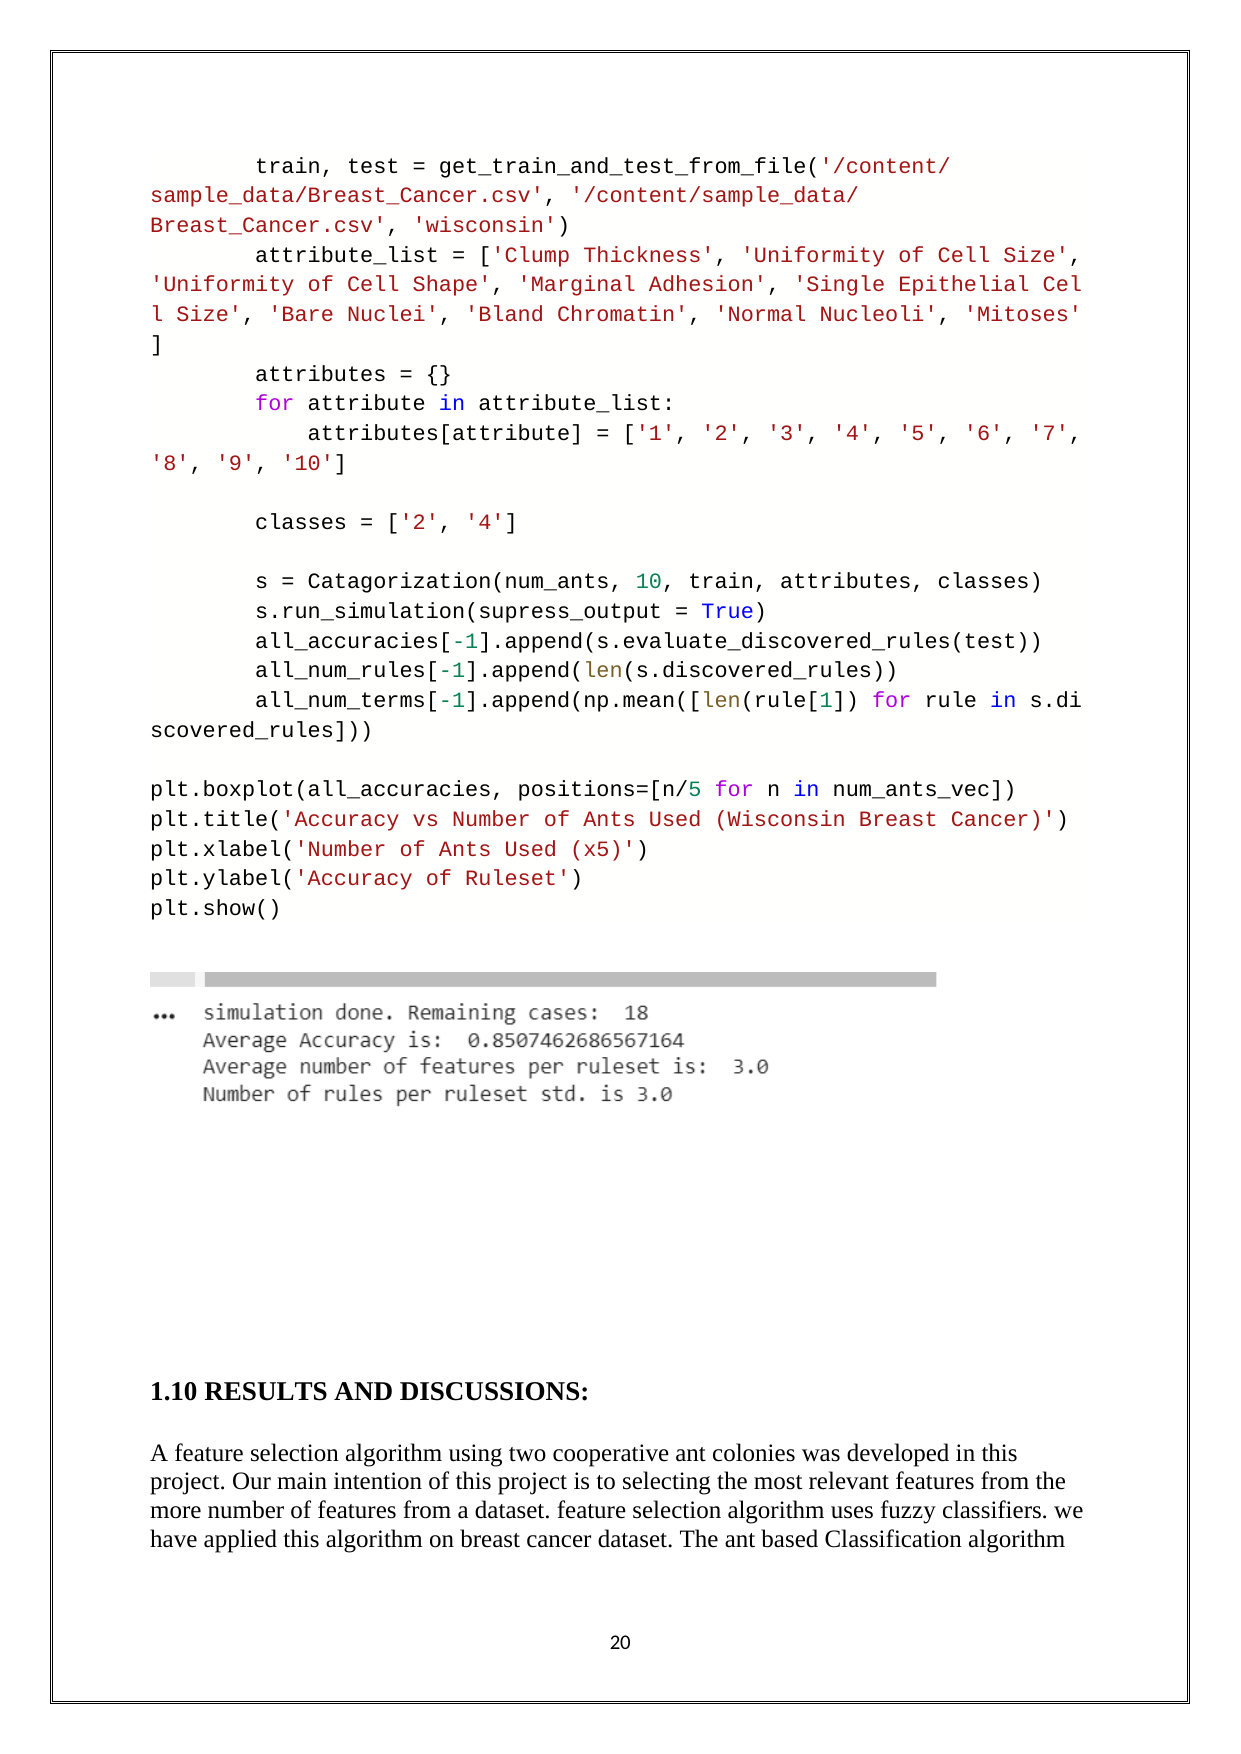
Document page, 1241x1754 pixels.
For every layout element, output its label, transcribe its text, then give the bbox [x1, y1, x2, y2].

text for attribute in attribute_list: [150, 387, 1090, 417]
text plt.title('Accuracy vs Number of Ants Used (Wisconsin Breast Cancer)') [150, 803, 1090, 833]
text s = Catagorization(num_ants, 10, train, attributes, classes) [150, 566, 1090, 595]
text attributes = {} [150, 358, 1090, 387]
text all_num_rules[-1].append(len(s.discovered_rules)) [150, 655, 1090, 684]
text attributes[attribute] = ['1', '2', '3', '4', '5', '6', '7', '8', '9', '10'] [150, 417, 1090, 477]
text classes = ['2', '4'] [150, 506, 1090, 536]
picture [150, 972, 937, 1293]
text train, test = get_train_and_test_from_file('/content/sample_data/Breast_Cancer.csv', '/content/sample_data/Breast_Cancer.csv', 'wisconsin') [150, 150, 1090, 239]
text plt.boxplot(all_accuracies, positions=[n/5 for n in num_ants_vec]) [150, 773, 1090, 803]
text plt.ylabel('Accuracy of Ruleset') [150, 862, 1090, 892]
text all_num_terms[-1].append(np.mean([len(rule[1]) for rule in s.discovered_rules])) [150, 684, 1090, 744]
text attribute_list = ['Clump Thickness', 'Uniformity of Cell Size', 'Uniformity of Cell Shape', 'Marginal Adhesion', 'Single Epithelial Cell Size', 'Bare Nuclei', 'Bland Chromatin', 'Normal Nucleoli', 'Mitoses'] [150, 239, 1090, 358]
text plt.xlabel('Number of Ants Used (x5)') [150, 833, 1090, 862]
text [150, 1438, 1090, 1553]
text 1.10 RESULTS AND DISCUSSIONS: [150, 1375, 1090, 1406]
text s.run_simulation(supress_output = True) [150, 595, 1090, 625]
text plt.show() [150, 892, 1090, 922]
text all_accuracies[-1].append(s.evaluate_discovered_rules(test)) [150, 625, 1090, 655]
